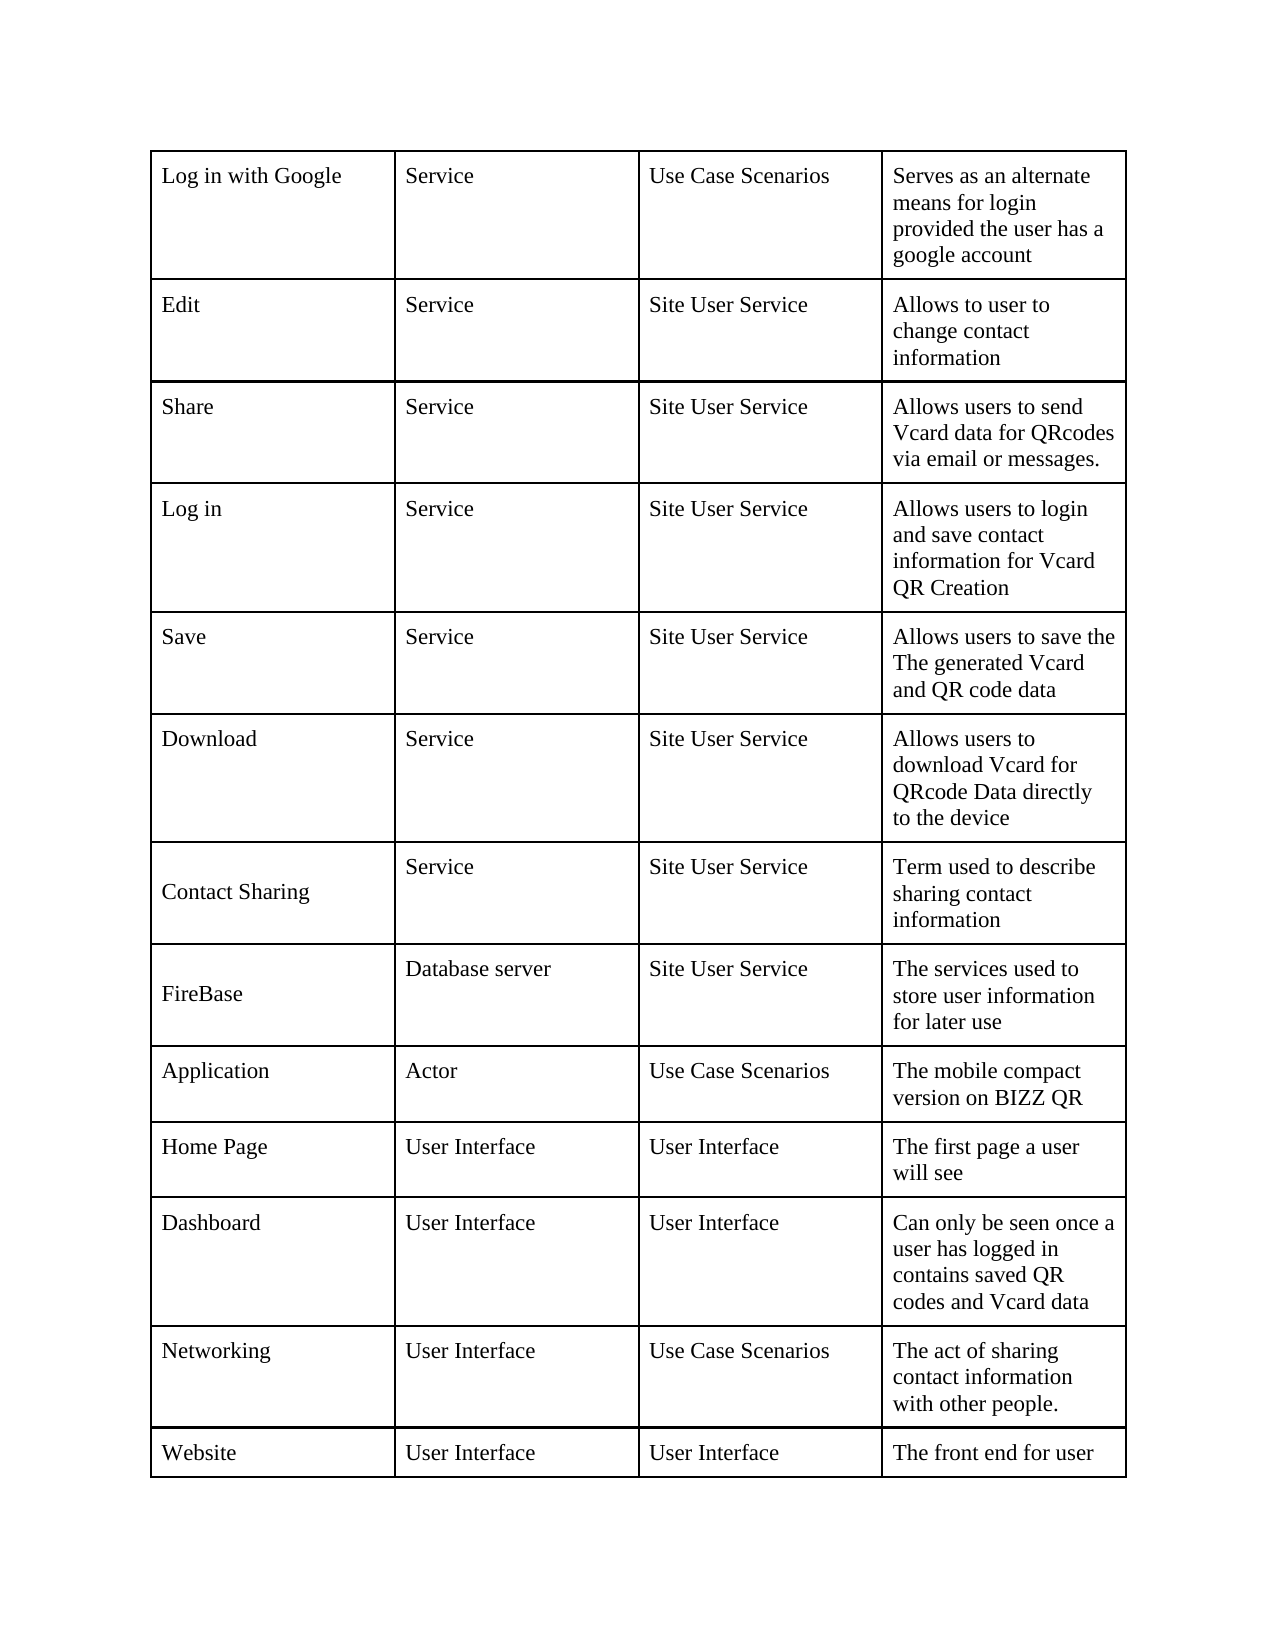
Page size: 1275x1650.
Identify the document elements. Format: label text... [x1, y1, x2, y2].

table_cell Application [152, 1047, 394, 1121]
table_cell User Interface [640, 1429, 881, 1476]
table_cell Serves as an alternate means for login provided the user has a google account [883, 152, 1125, 278]
table_cell Service [396, 843, 638, 943]
table_cell Service [396, 484, 638, 611]
table_cell Home Page [152, 1123, 394, 1196]
table_cell Website [152, 1429, 394, 1476]
table_cell Site User Service [640, 613, 881, 713]
table_cell Can only be seen once a user has logged in contains saved QR codes and Vcard data [883, 1198, 1125, 1324]
table_cell User Interface [396, 1198, 638, 1324]
table_cell The act of sharing contact information with other people. [883, 1327, 1125, 1426]
table_cell Allows users to download Vcard for QRcode Data directly to the device [883, 715, 1125, 841]
table_cell Site User Service [640, 843, 881, 943]
table_cell Site User Service [640, 280, 881, 380]
table_cell Allows to user to change contact information [883, 280, 1125, 380]
table_cell Site User Service [640, 484, 881, 611]
table_cell Contact Sharing [152, 843, 394, 943]
table_cell User Interface [396, 1327, 638, 1426]
table_cell The first page a user will see [883, 1123, 1125, 1196]
table_cell Use Case Scenarios [640, 1327, 881, 1426]
table_cell Service [396, 715, 638, 841]
table_cell Service [396, 280, 638, 380]
table_cell Networking [152, 1327, 394, 1426]
table_cell Service [396, 613, 638, 713]
table_cell The mobile compact version on BIZZ QR [883, 1047, 1125, 1121]
table_cell Actor [396, 1047, 638, 1121]
table_cell Allows users to login and save contact information for Vcard QR Creation [883, 484, 1125, 611]
table_cell Term used to describe sharing contact information [883, 843, 1125, 943]
table_cell Edit [152, 280, 394, 380]
table_cell User Interface [396, 1123, 638, 1196]
table_cell Service [396, 383, 638, 482]
table_cell Dashboard [152, 1198, 394, 1324]
table_cell Site User Service [640, 715, 881, 841]
table_cell Site User Service [640, 945, 881, 1045]
table_cell Share [152, 383, 394, 482]
table_cell Allows users to send Vcard data for QRcodes via email or messages. [883, 383, 1125, 482]
table_cell Log in [152, 484, 394, 611]
table_cell Use Case Scenarios [640, 152, 881, 278]
table_cell Download [152, 715, 394, 841]
table_cell User Interface [396, 1429, 638, 1476]
table_cell Log in with Google [152, 152, 394, 278]
table_cell Use Case Scenarios [640, 1047, 881, 1121]
table_cell FireBase [152, 945, 394, 1045]
table_cell Service [396, 152, 638, 278]
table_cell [883, 1429, 1125, 1476]
table_cell Site User Service [640, 383, 881, 482]
table_cell User Interface [640, 1198, 881, 1324]
table_cell Save [152, 613, 394, 713]
table_cell Allows users to save the The generated Vcard and QR code data [883, 613, 1125, 713]
table_cell Database server [396, 945, 638, 1045]
table_cell User Interface [640, 1123, 881, 1196]
table_cell The services used to store user information for later use [883, 945, 1125, 1045]
